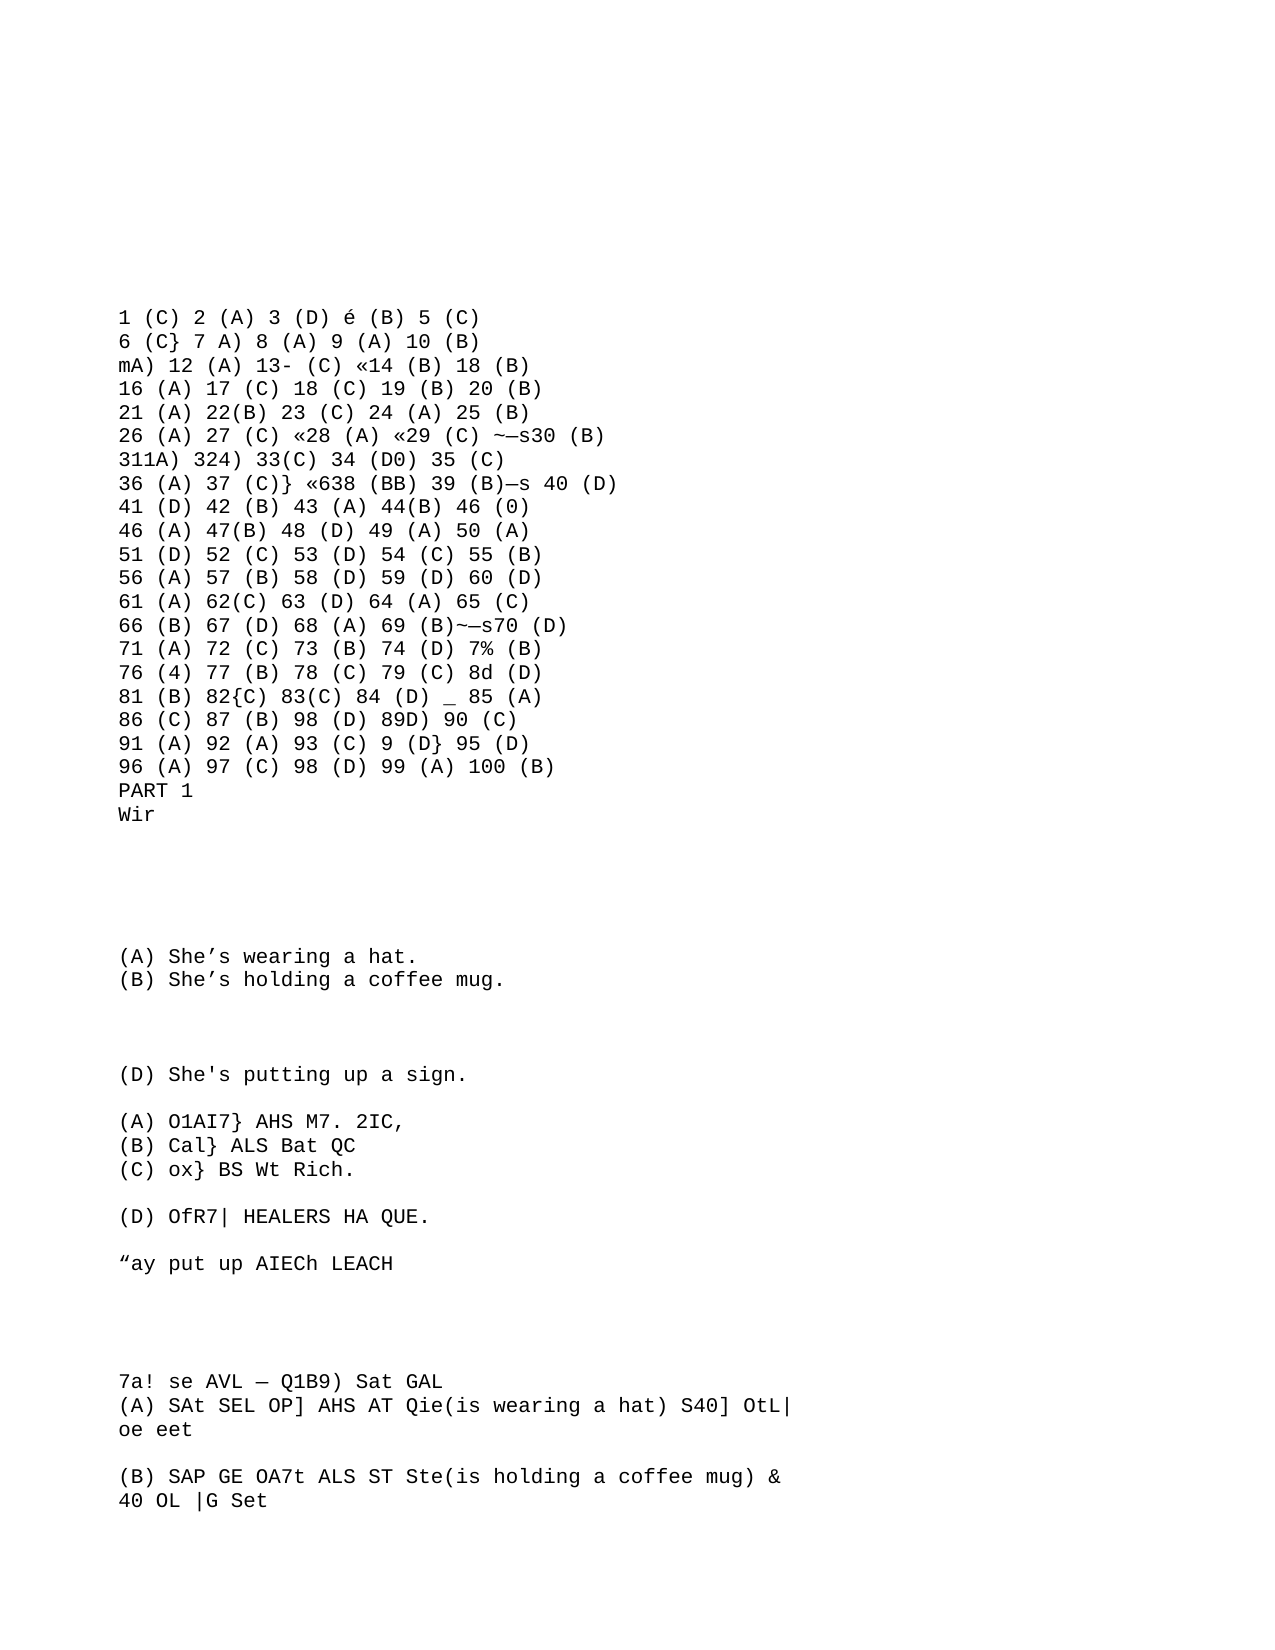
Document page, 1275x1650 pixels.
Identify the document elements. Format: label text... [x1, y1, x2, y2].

text 21 (A) 22(B) 23 (C) 24 (A) 25 (B) [118, 402, 1157, 426]
text 26 (A) 27 (C) «28 (A) «29 (C) ~—s30 (B) [118, 426, 1157, 449]
text (D) OfR7| HEALERS HA QUE. [118, 1206, 1157, 1229]
text 311A) 324) 33(C) 34 (D0) 35 (C) [118, 449, 1157, 473]
text 36 (A) 37 (C)} «638 (BB) 39 (B)—s 40 (D) [118, 473, 1157, 496]
text (A) SAt SEL OP] AHS AT Qie(is wearing a hat) S40] OtL| [118, 1395, 1157, 1419]
text (D) She's putting up a sign. [118, 1064, 1157, 1088]
text 7a! se AVL — Q1B9) Sat GAL [118, 1371, 1157, 1395]
text “ay put up AIECh LEACH [118, 1253, 1157, 1277]
text 76 (4) 77 (B) 78 (C) 79 (C) 8d (D) [118, 662, 1157, 686]
text oe eet [118, 1419, 1157, 1442]
text (B) SAP GE OA7t ALS ST Ste(is holding a coffee mug) & [118, 1466, 1157, 1489]
text 66 (B) 67 (D) 68 (A) 69 (B)~—s70 (D) [118, 615, 1157, 638]
text mA) 12 (A) 13- (C) «14 (B) 18 (B) [118, 354, 1157, 378]
text (A) O1AI7} AHS M7. 2IC, [118, 1111, 1157, 1135]
text PART 1 [118, 780, 1157, 804]
text (C) ox} BS Wt Rich. [118, 1158, 1157, 1182]
text (A) She’s wearing a hat. [118, 946, 1157, 969]
text (B) Cal} ALS Bat QC [118, 1135, 1157, 1158]
text Wir [118, 804, 1157, 827]
text 41 (D) 42 (B) 43 (A) 44(B) 46 (0) [118, 496, 1157, 520]
text 86 (C) 87 (B) 98 (D) 89D) 90 (C) [118, 709, 1157, 733]
text 56 (A) 57 (B) 58 (D) 59 (D) 60 (D) [118, 567, 1157, 591]
text 1 (C) 2 (A) 3 (D) é (B) 5 (C) [118, 307, 1157, 331]
text 71 (A) 72 (C) 73 (B) 74 (D) 7% (B) [118, 638, 1157, 662]
text 91 (A) 92 (A) 93 (C) 9 (D} 95 (D) [118, 733, 1157, 757]
text 51 (D) 52 (C) 53 (D) 54 (C) 55 (B) [118, 544, 1157, 567]
text 46 (A) 47(B) 48 (D) 49 (A) 50 (A) [118, 520, 1157, 544]
text (B) She’s holding a coffee mug. [118, 969, 1157, 993]
text 6 (C} 7 A) 8 (A) 9 (A) 10 (B) [118, 331, 1157, 354]
text 40 OL |G Set [118, 1489, 1157, 1513]
text 81 (B) 82{C) 83(C) 84 (D) _ 85 (A) [118, 686, 1157, 709]
text 96 (A) 97 (C) 98 (D) 99 (A) 100 (B) [118, 757, 1157, 780]
text 16 (A) 17 (C) 18 (C) 19 (B) 20 (B) [118, 378, 1157, 402]
text 61 (A) 62(C) 63 (D) 64 (A) 65 (C) [118, 591, 1157, 615]
